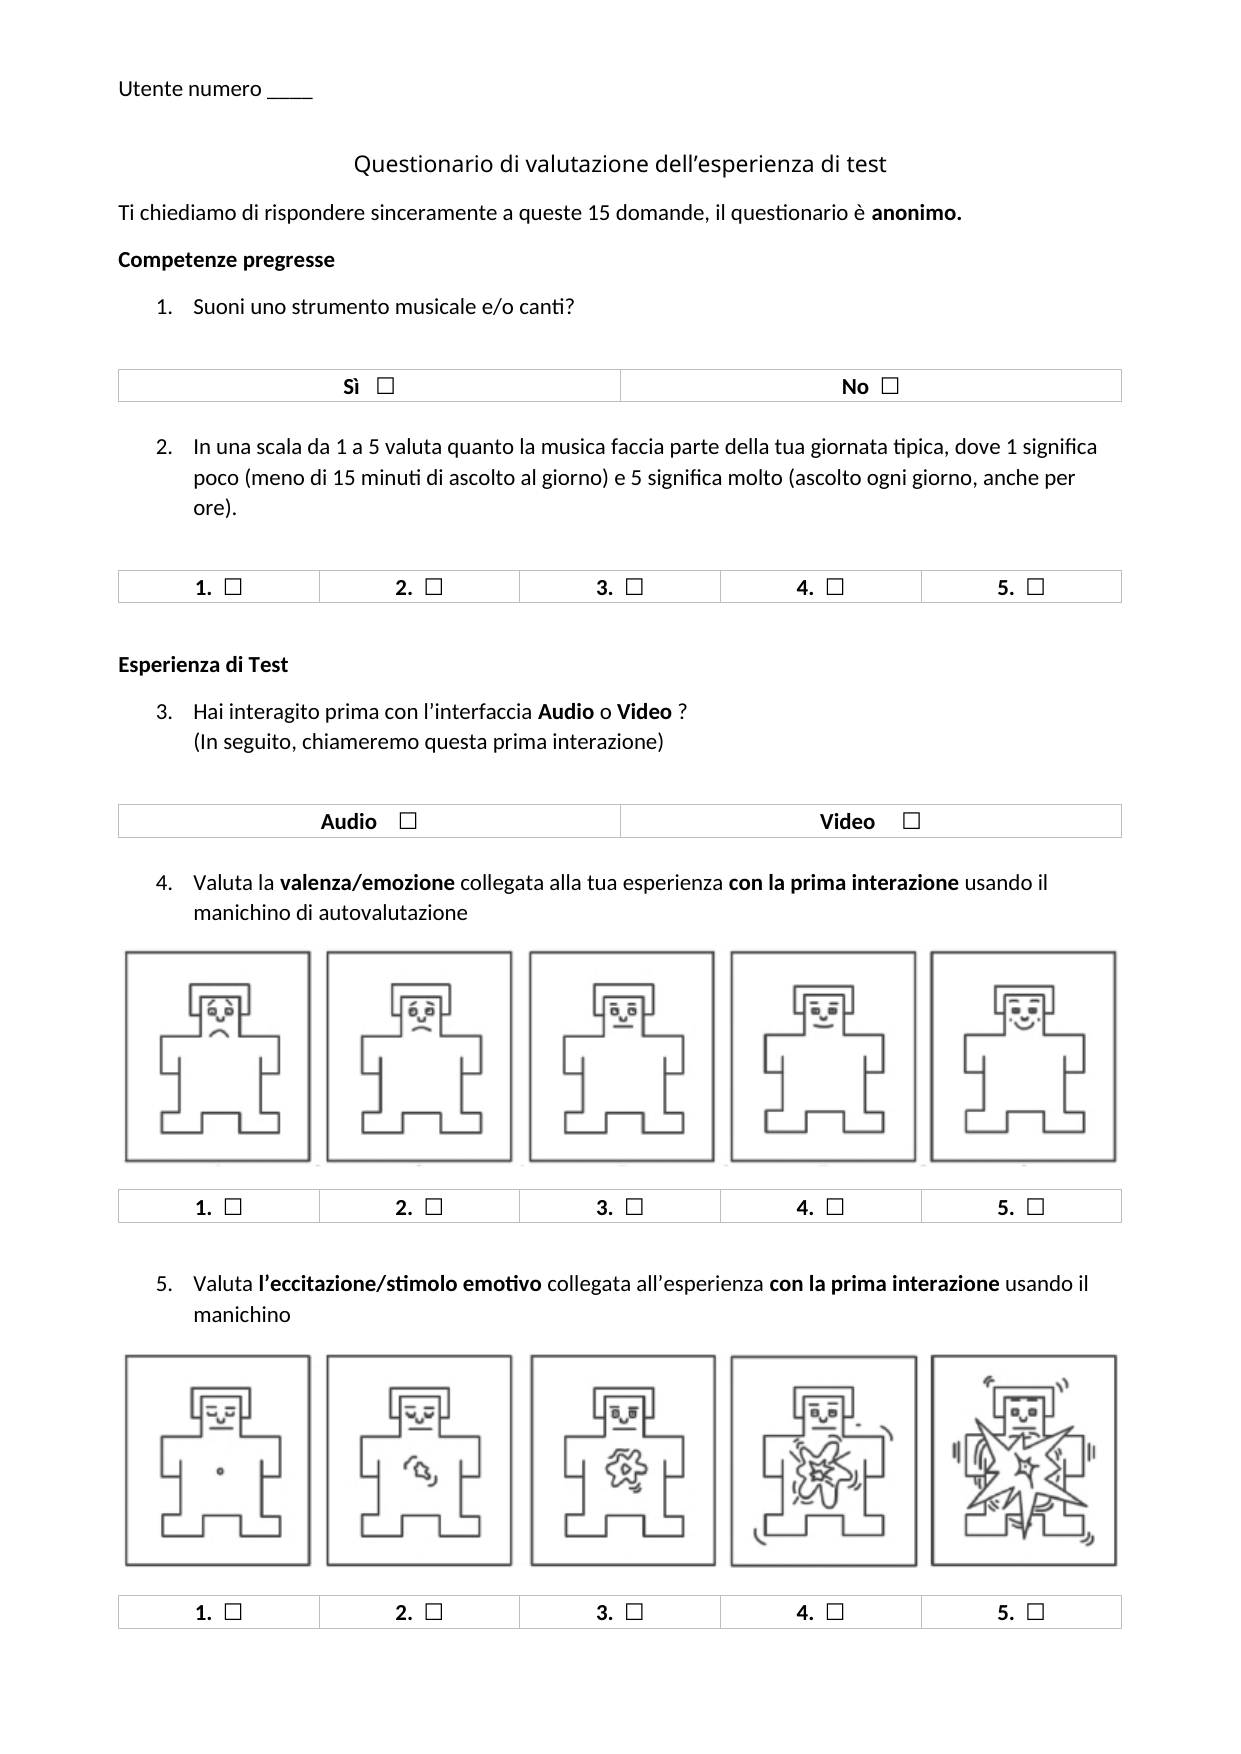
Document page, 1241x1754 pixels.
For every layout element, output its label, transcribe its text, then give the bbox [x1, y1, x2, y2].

table_header 4. [721, 571, 921, 602]
table_header 3. [520, 1190, 720, 1222]
table_header Video [621, 805, 1121, 837]
table_header Audio [119, 805, 620, 837]
table_header 2. [320, 571, 519, 602]
list Hai interagito prima con l’interfaccia Audio o Video ? [156, 697, 1122, 725]
table_header 3. [520, 571, 720, 602]
table_header 3. [520, 1596, 720, 1627]
text Esperienza di Test [118, 650, 1122, 678]
table_header 2. [320, 1596, 519, 1627]
list In una scala da 1 a 5 valuta quanto la musica faccia parte della tua giornata tipica, dove 1 significa poco (meno di 15 minuti di ascolto al giorno) e 5 significa molto (ascolto ogni giorno, anche per ore). [156, 432, 1122, 551]
table_header 1. [119, 1190, 319, 1222]
table_header 4. [721, 1596, 921, 1627]
table_header 2. [320, 1190, 519, 1222]
text Competenze pregresse [118, 245, 1122, 273]
list (In seguito, chiameremo questa prima interazione) [193, 727, 1122, 755]
text Ti chiediamo di rispondere sinceramente a queste 15 domande, il questionario è anonimo. [118, 198, 1122, 226]
list Valuta l’eccitazione/stimolo emotivo collegata all’esperienza con la prima interazione usando il manichino [156, 1269, 1122, 1328]
table_header 4. [721, 1190, 921, 1222]
table_header No [621, 370, 1121, 401]
table_header 5. [922, 571, 1121, 602]
list Suoni uno strumento musicale e/o canti? [156, 292, 1122, 350]
picture [118, 1346, 1122, 1577]
table_header 1. [119, 571, 319, 602]
table_header Sì [119, 370, 620, 401]
table_header 1. [119, 1596, 319, 1627]
table_header 5. [922, 1596, 1121, 1627]
list Valuta la valenza/emozione collegata alla tua esperienza con la prima interazione usando il manichino di autovalutazione [156, 868, 1122, 926]
table_header 5. [922, 1190, 1121, 1222]
picture [118, 945, 1122, 1171]
text Questionario di valutazione dell’esperienza di test [118, 148, 1122, 179]
